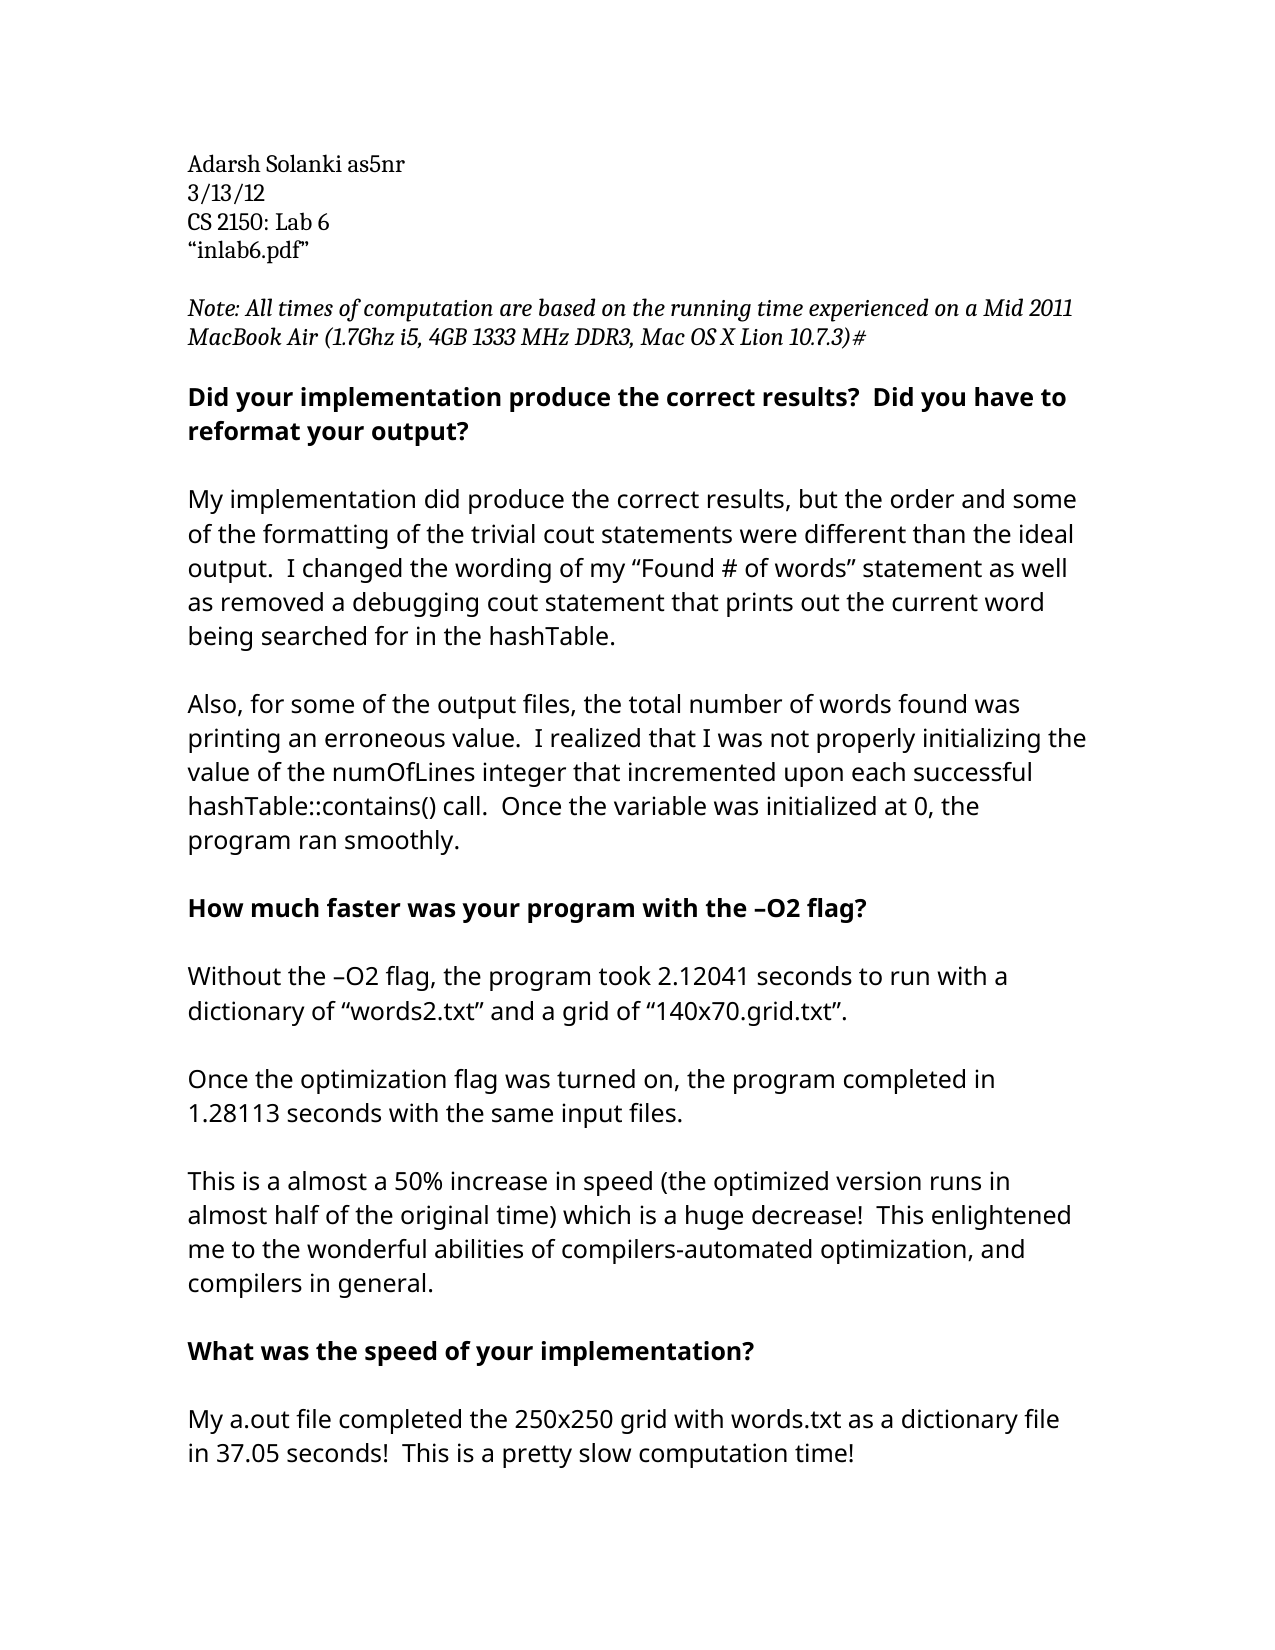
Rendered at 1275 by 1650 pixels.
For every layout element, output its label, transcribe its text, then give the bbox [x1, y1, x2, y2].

text My implementation did produce the correct results, but the order and some of the formatting of the trivial cout statements were different than the ideal output. I changed the wording of my “Found # of words” statement as well as removed a debugging cout statement that prints out the current word being searched for in the hashTable. [187, 482, 1087, 652]
text How much faster was your program with the –O2 flag? [187, 891, 1087, 925]
text My a.out file completed the 250x250 grid with words.txt as a dictionary file in 37.05 seconds! This is a pretty slow computation time! [187, 1402, 1087, 1470]
text Once the optimization flag was turned on, the program completed in 1.28113 seconds with the same input files. [187, 1061, 1087, 1129]
text This is a almost a 50% increase in speed (the optimized version runs in almost half of the original time) which is a huge decrease! This enlightened me to the wonderful abilities of compilers-automated optimization, and compilers in general. [187, 1163, 1087, 1300]
text Note: All times of computation are based on the running time experienced on a Mid 2011 MacBook Air (1.7Ghz i5, 4GB 1333 MHz DDR3, Mac OS X Lion 10.7.3)# [187, 294, 1087, 351]
text What was the speed of your implementation? [187, 1334, 1087, 1368]
text CS 2150: Lab 6 [187, 207, 1087, 236]
text Did your implementation produce the correct results? Did you have to reformat your output? [187, 380, 1087, 448]
text 3/13/12 [187, 179, 1087, 207]
text Adarsh Solanki as5nr [187, 150, 1087, 179]
text “inlab6.pdf” [187, 236, 1087, 265]
text Without the –O2 flag, the program took 2.12041 seconds to run with a dictionary of “words2.txt” and a grid of “140x70.grid.txt”. [187, 959, 1087, 1027]
text Also, for some of the output files, the total number of words found was printing an erroneous value. I realized that I was not properly initializing the value of the numOfLines integer that incremented upon each successful hashTable::contains() call. Once the variable was initialized at 0, the program ran smoothly. [187, 687, 1087, 857]
